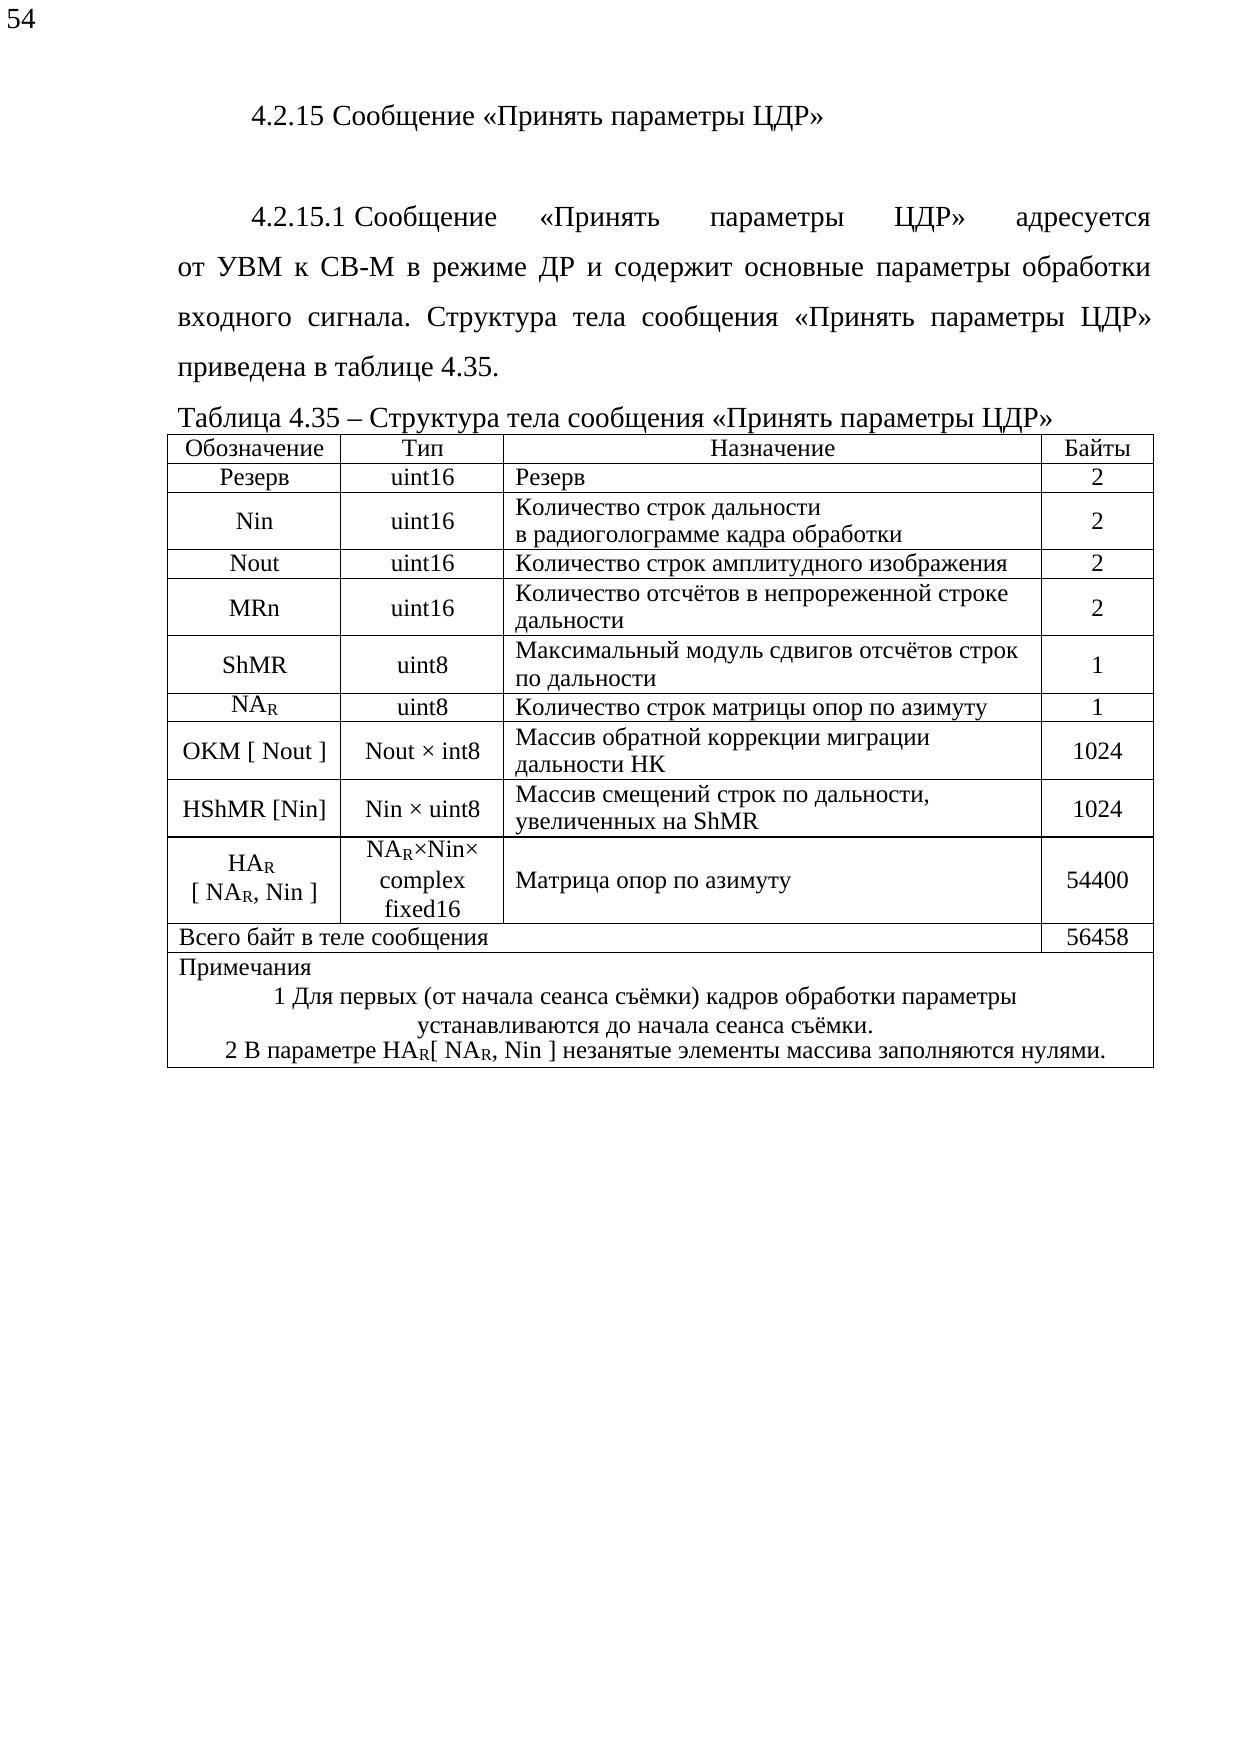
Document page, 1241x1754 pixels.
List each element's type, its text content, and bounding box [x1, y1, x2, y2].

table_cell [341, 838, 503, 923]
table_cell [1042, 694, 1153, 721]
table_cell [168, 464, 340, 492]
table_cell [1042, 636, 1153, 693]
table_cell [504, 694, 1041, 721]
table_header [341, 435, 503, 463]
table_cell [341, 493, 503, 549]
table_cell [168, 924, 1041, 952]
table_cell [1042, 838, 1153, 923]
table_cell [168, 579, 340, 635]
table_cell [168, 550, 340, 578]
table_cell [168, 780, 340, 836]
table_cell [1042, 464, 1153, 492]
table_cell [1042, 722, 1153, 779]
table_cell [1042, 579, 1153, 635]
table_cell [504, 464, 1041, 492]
text Таблица 4.35 – Структура тела сообщения «Принять параметры ЦДР» [177, 400, 1209, 433]
list Сообщение «Принять параметры ЦДР» [251, 98, 1209, 131]
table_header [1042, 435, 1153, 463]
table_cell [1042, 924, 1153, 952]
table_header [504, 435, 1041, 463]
list Сообщение «Принять параметры ЦДР» адресуется от УВМ к СВ-М в режиме ДР и содержит основные параметры обработки входного сигнала. Структура тела сообщения «Принять параметры ЦДР» приведена в таблице 4.35. [177, 199, 1152, 383]
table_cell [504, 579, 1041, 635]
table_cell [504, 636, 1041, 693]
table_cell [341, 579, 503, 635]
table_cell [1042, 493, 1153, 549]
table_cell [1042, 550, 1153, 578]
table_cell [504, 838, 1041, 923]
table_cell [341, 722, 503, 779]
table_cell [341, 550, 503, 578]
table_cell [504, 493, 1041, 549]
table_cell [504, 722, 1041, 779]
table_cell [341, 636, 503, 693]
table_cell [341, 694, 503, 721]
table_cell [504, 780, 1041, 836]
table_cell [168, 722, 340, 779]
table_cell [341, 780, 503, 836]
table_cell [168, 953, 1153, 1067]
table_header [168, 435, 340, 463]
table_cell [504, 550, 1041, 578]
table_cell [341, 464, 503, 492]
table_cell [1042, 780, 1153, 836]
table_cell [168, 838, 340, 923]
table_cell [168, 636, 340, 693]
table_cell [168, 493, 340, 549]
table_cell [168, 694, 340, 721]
